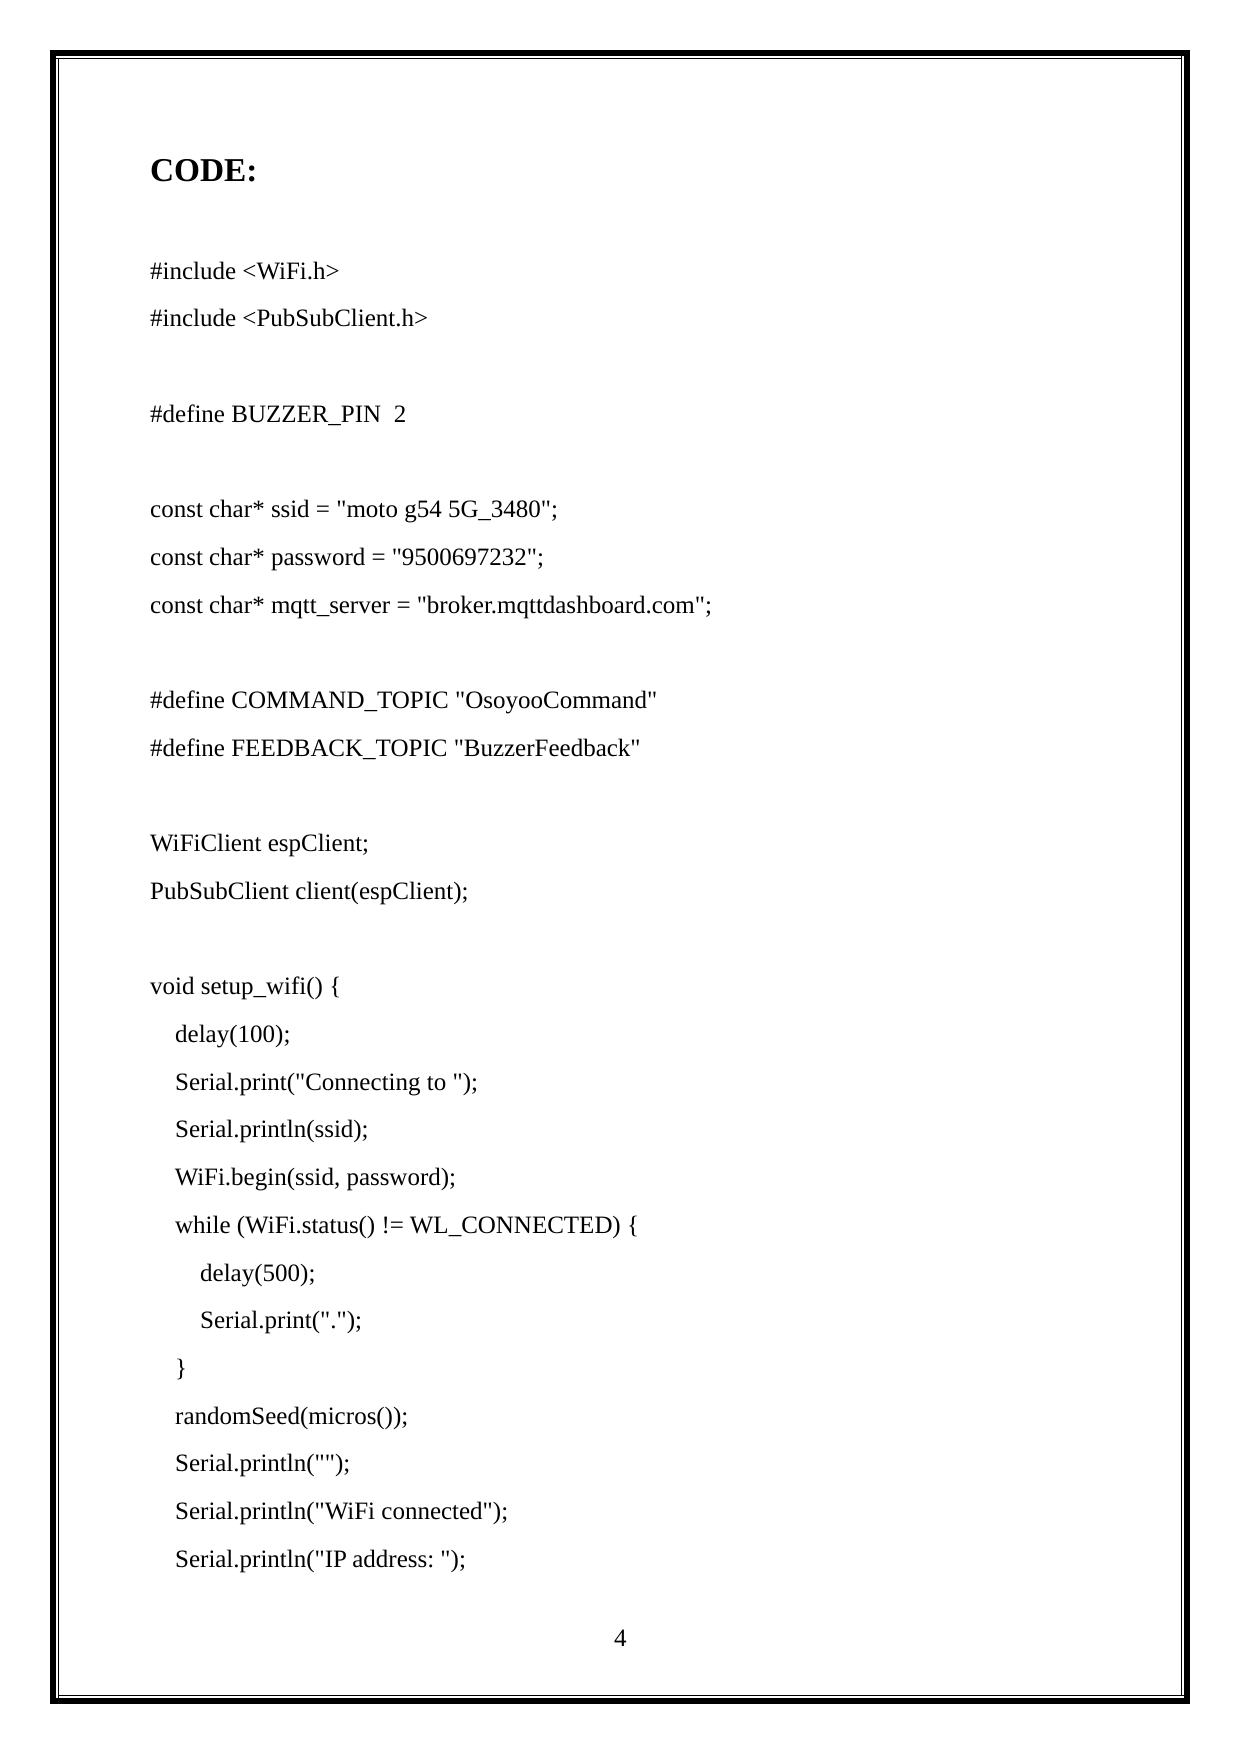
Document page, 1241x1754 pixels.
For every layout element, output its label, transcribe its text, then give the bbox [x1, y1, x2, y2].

list #define FEEDBACK_TOPIC "BuzzerFeedback" [150, 733, 1090, 762]
list void setup_wifi() { [150, 971, 1090, 1000]
list Serial.print("Connecting to "); [150, 1067, 1090, 1096]
list PubSubClient client(espClient); [150, 876, 1090, 905]
list #define COMMAND_TOPIC "OsoyooCommand" [150, 685, 1090, 714]
list const char* password = "9500697232"; [150, 542, 1090, 571]
text CODE: [150, 150, 1090, 188]
list delay(500); [150, 1258, 1090, 1286]
list Serial.print("."); [150, 1305, 1090, 1334]
list const char* ssid = "moto g54 5G_3480"; [150, 494, 1090, 523]
list #define BUZZER_PIN 2 [150, 399, 1090, 428]
list } [150, 1353, 1090, 1382]
list while (WiFi.status() != WL_CONNECTED) { [150, 1210, 1090, 1239]
list const char* mqtt_server = "broker.mqttdashboard.com"; [150, 590, 1090, 618]
list Serial.println(ssid); [150, 1114, 1090, 1143]
list delay(100); [150, 1019, 1090, 1048]
list #include <WiFi.h> [150, 256, 1090, 284]
list WiFiClient espClient; [150, 828, 1090, 857]
list Serial.println("IP address: "); [150, 1544, 1090, 1573]
list Serial.println(""); [150, 1448, 1090, 1477]
list #include <PubSubClient.h> [150, 303, 1090, 332]
list randomSeed(micros()); [150, 1401, 1090, 1429]
list Serial.println("WiFi connected"); [150, 1496, 1090, 1525]
list WiFi.begin(ssid, password); [150, 1162, 1090, 1191]
